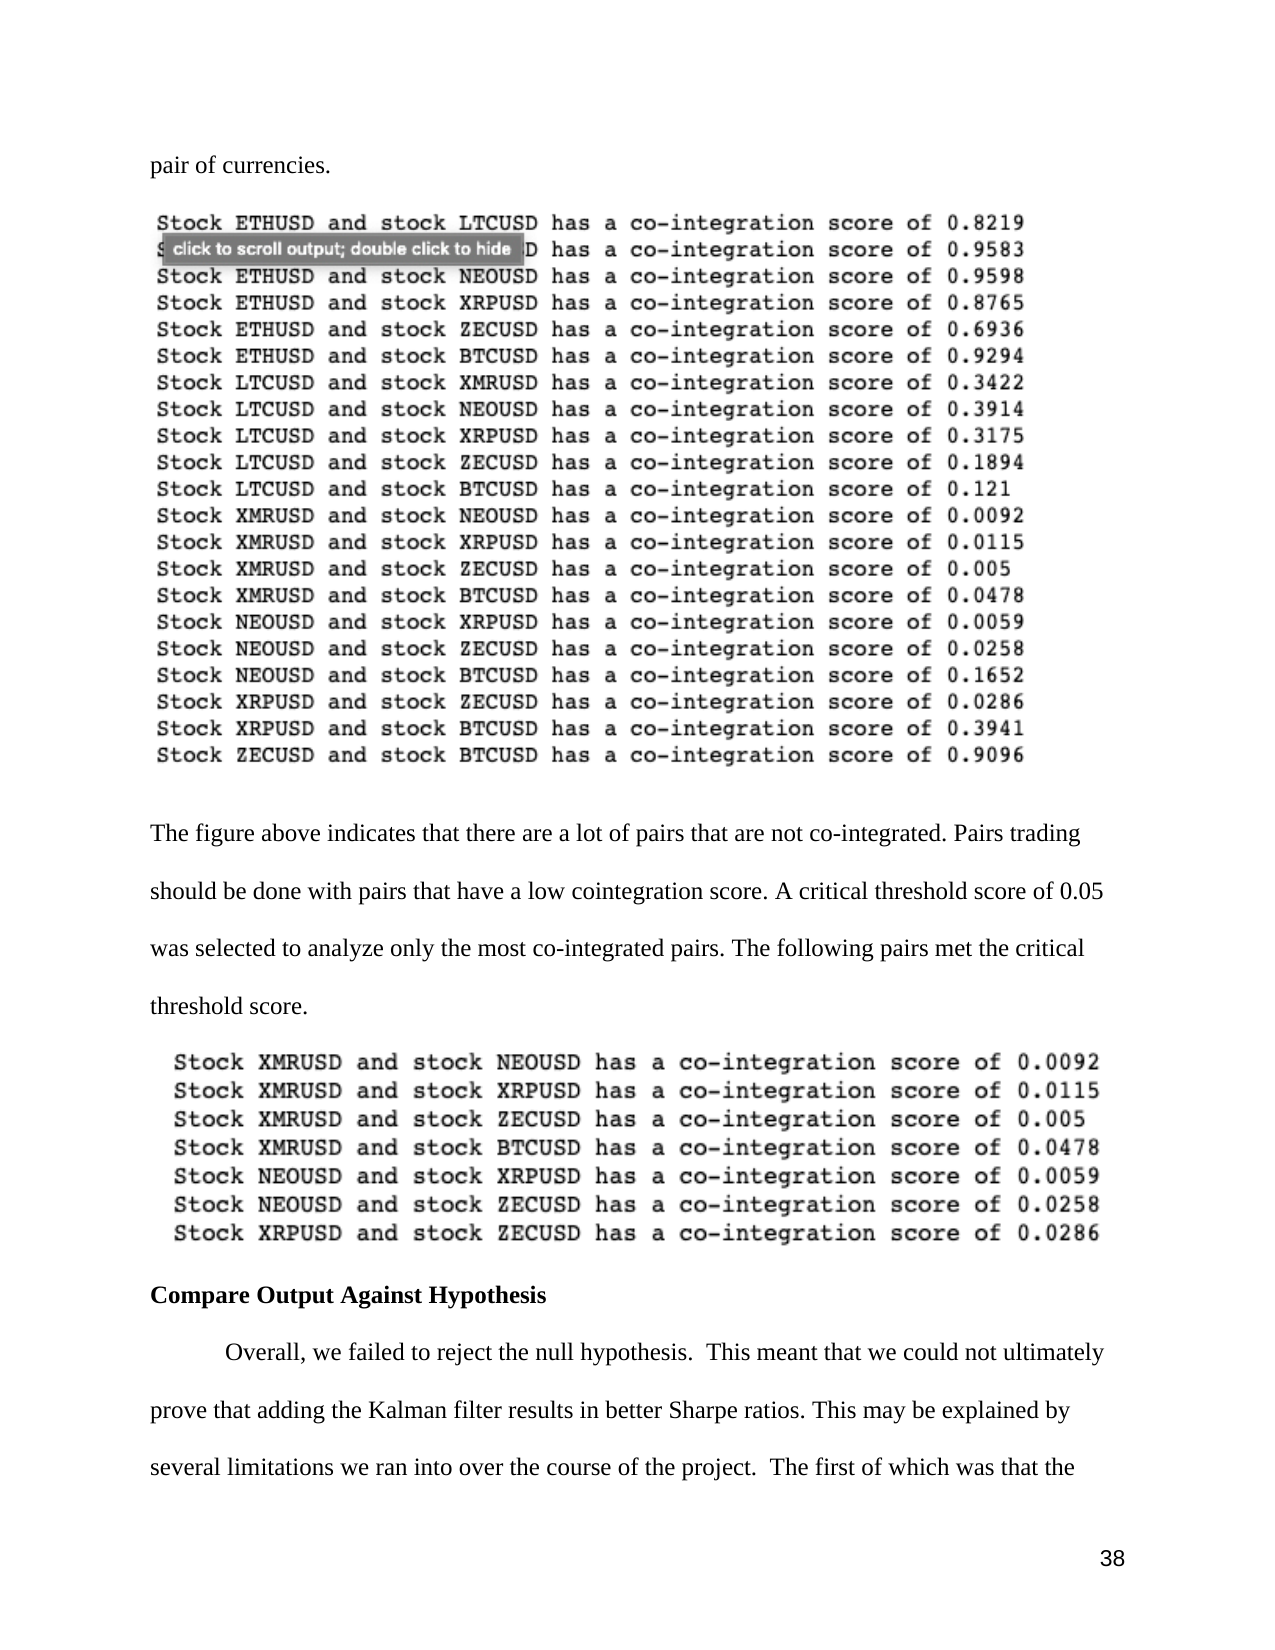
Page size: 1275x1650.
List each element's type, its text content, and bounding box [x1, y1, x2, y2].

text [150, 1337, 1125, 1481]
text The figure above indicates that there are a lot of pairs that are not co-integrated. Pairs trading should be done with pairs that have a low cointegration score. A critical threshold score of 0.05 was selected to analyze only the most co-integrated pairs. The following pairs met the critical threshold score. [150, 818, 1125, 1019]
picture [150, 1048, 1123, 1254]
picture [150, 205, 1046, 784]
text Compare Output Against Hypothesis [150, 1280, 1125, 1309]
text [150, 150, 1125, 789]
